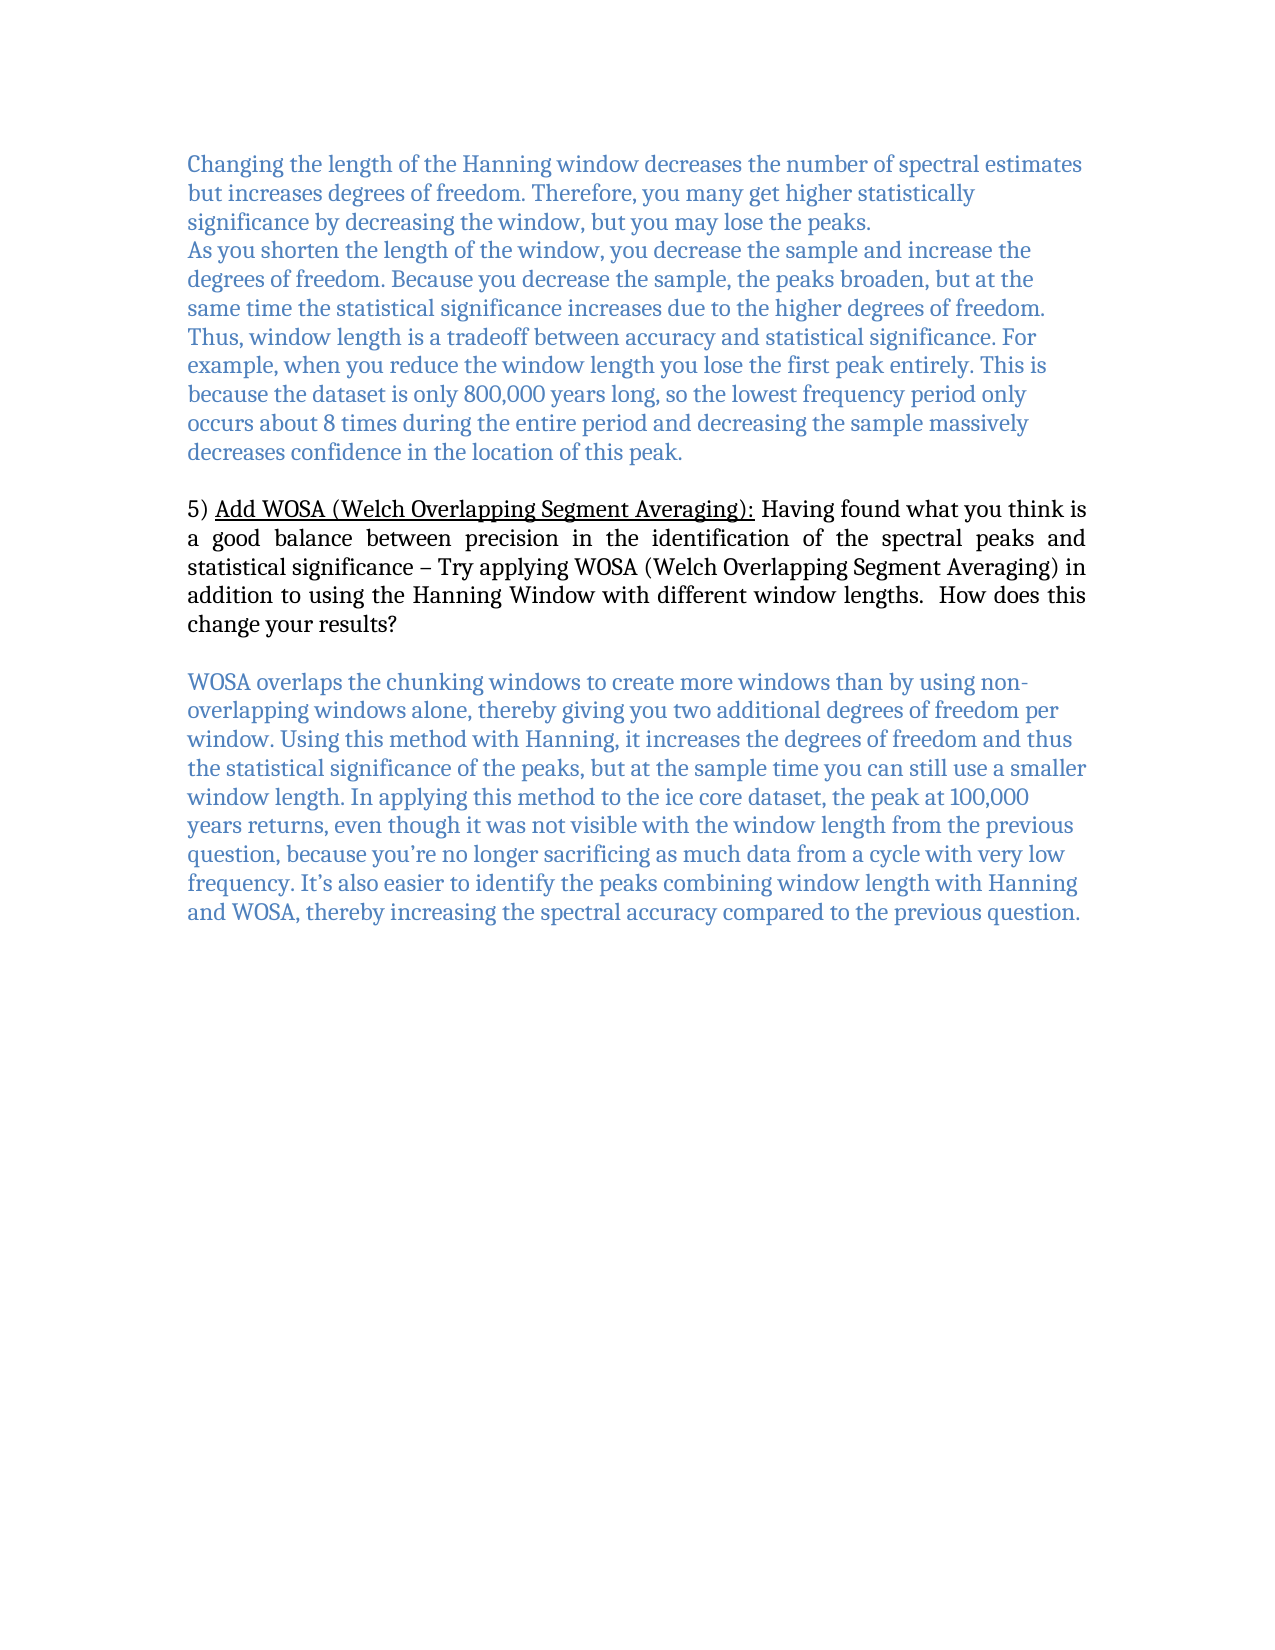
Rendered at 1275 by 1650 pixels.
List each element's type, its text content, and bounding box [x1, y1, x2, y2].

text WOSA overlaps the chunking windows to create more windows than by using non-overlapping windows alone, thereby giving you two additional degrees of freedom per window. Using this method with Hanning, it increases the degrees of freedom and thus the statistical significance of the peaks, but at the sample time you can still use a smaller window length. In applying this method to the ice core dataset, the peak at 100,000 years returns, even though it was not visible with the window length from the previous question, because you’re no longer sacrificing as much data from a cycle with very low frequency. It’s also easier to identify the peaks combining window length with Hanning and WOSA, thereby increasing the spectral accuracy compared to the previous question. [187, 667, 1087, 926]
text As you shorten the length of the window, you decrease the sample and increase the degrees of freedom. Because you decrease the sample, the peaks broaden, but at the same time the statistical significance increases due to the higher degrees of freedom. Thus, window length is a tradeoff between accuracy and statistical significance. For example, when you reduce the window length you lose the first peak entirely. This is because the dataset is only 800,000 years long, so the lowest frequency period only occurs about 8 times during the entire period and decreasing the sample massively decreases confidence in the location of this peak. [187, 236, 1087, 466]
text Changing the length of the Hanning window decreases the number of spectral estimates but increases degrees of freedom. Therefore, you many get higher statistically significance by decreasing the window, but you may lose the peaks. [187, 150, 1087, 236]
text 5) Add WOSA (Welch Overlapping Segment Averaging): Having found what you think is a good balance between precision in the identification of the spectral peaks and statistical significance – Try applying WOSA (Welch Overlapping Segment Averaging) in addition to using the Hanning Window with different window lengths. How does this change your results? [187, 495, 1087, 639]
